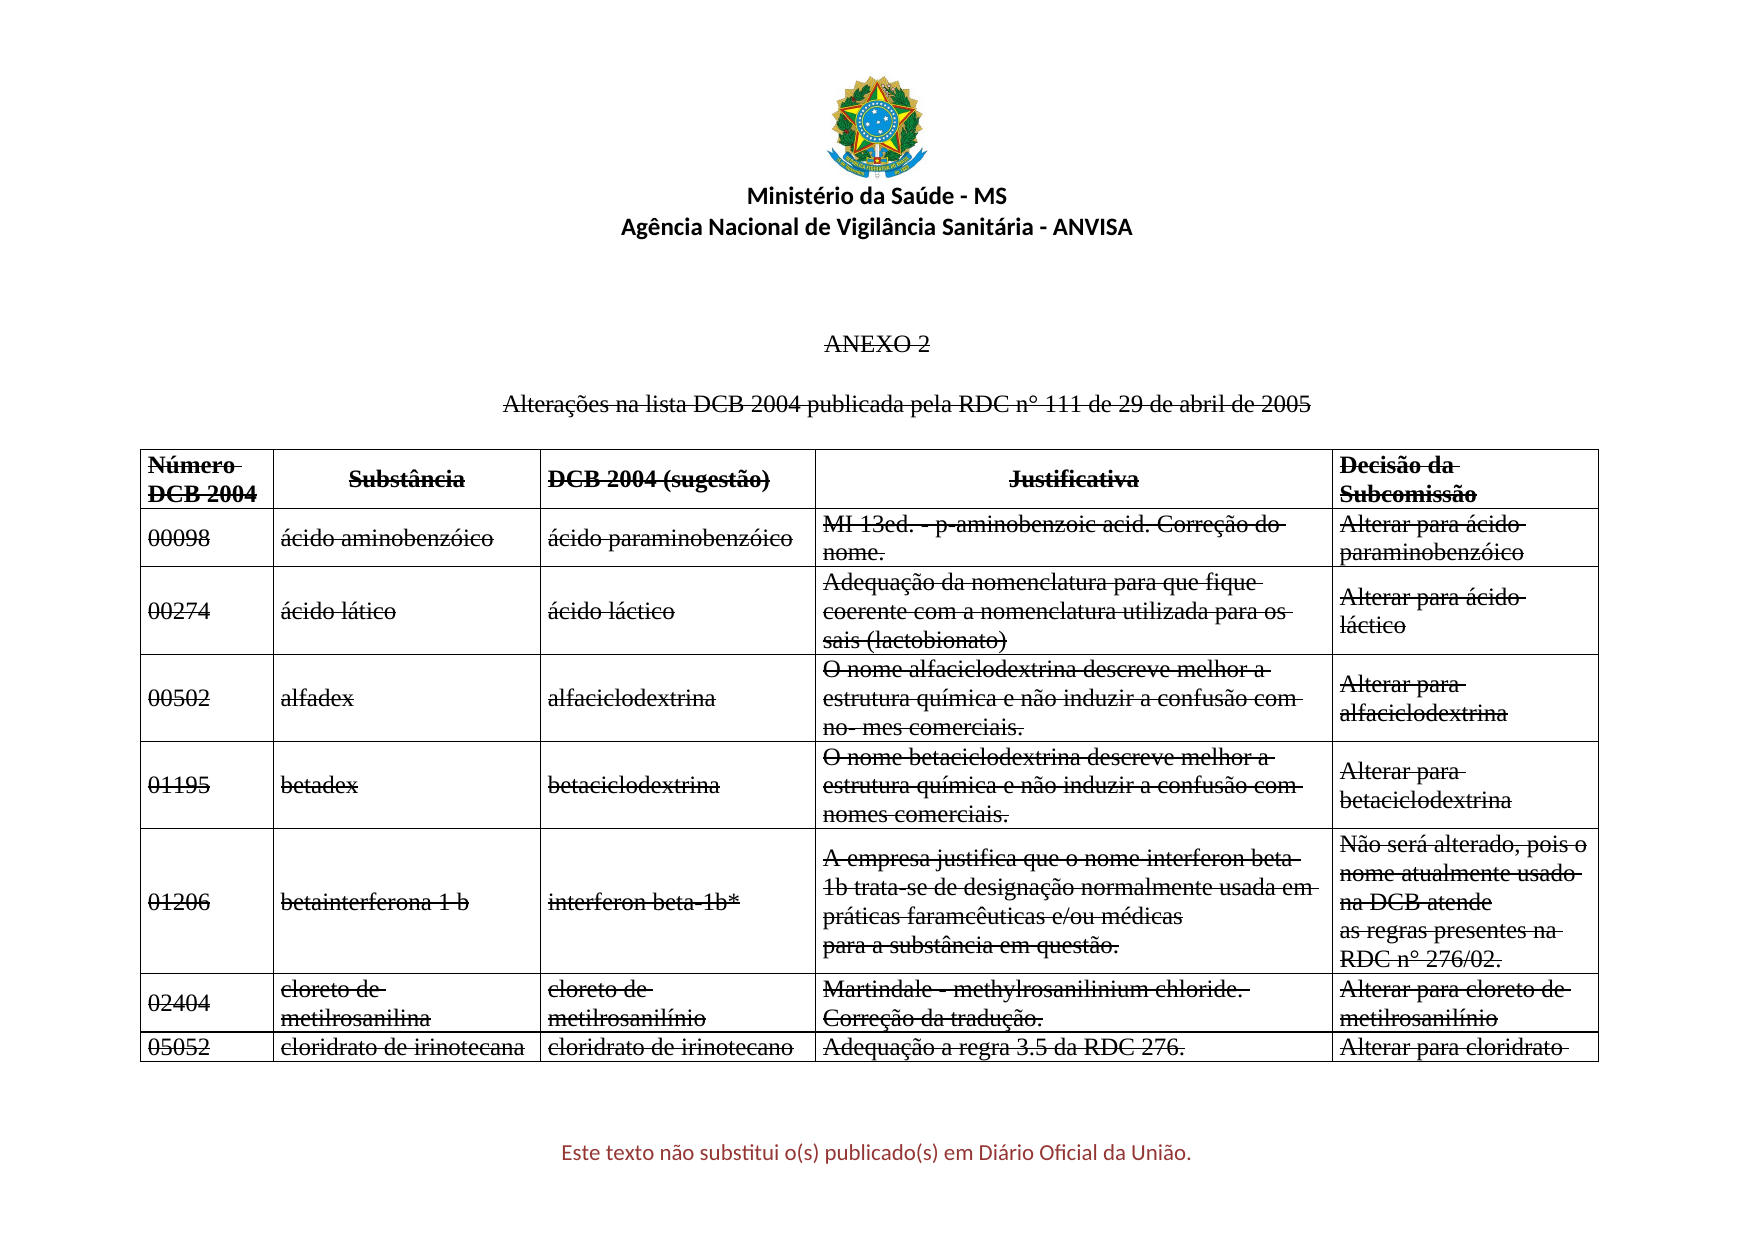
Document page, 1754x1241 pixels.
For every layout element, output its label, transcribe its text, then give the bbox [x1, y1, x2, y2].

table_header DCB 2004 (sugestão) [541, 450, 815, 508]
text ANEXO 2 [148, 329, 1606, 358]
table_cell 00098 [141, 509, 273, 566]
table_cell Não será alterado, pois o nome atualmente usado na DCB atende as regras presentes na RDC n° 276/02. [1333, 829, 1598, 973]
table_cell Adequação da nomenclatura para que fique coerente com a nomenclatura utilizada para os sais (lactobionato) [816, 567, 1332, 653]
table_cell ácido lático [274, 567, 540, 653]
table_cell Alterar para cloreto de metilrosanilínio [1333, 974, 1598, 1031]
table_header Decisão da Subcomissão [1333, 450, 1598, 508]
table_cell betaciclodextrina [541, 742, 815, 828]
table_cell alfadex [274, 655, 540, 741]
table_header Número DCB 2004 [141, 450, 273, 508]
table_cell 05052 [141, 1033, 273, 1061]
table_cell Alterar para alfaciclodextrina [1333, 655, 1598, 741]
table_cell 02404 [141, 974, 273, 1031]
table_cell O nome alfaciclodextrina descreve melhor a estrutura química e não induzir a confusão com no- mes comerciais. [816, 655, 1332, 741]
table_cell cloridrato de irinotecana [274, 1033, 540, 1061]
table_cell Alterar para cloridrato de irinotecano [1333, 1033, 1598, 1061]
table_cell cloreto de metilrosanilina [274, 974, 540, 1031]
table_cell Alterar para ácido paraminobenzóico [1333, 509, 1598, 566]
table_cell ácido aminobenzóico [274, 509, 540, 566]
table_header Substância [274, 450, 540, 508]
table_cell alfaciclodextrina [541, 655, 815, 741]
table_cell 00502 [141, 655, 273, 741]
table_cell interferon beta-1b* [541, 829, 815, 973]
table_cell Martindale - methylrosanilinium chloride. Correção da tradução. [816, 974, 1332, 1031]
table_cell cloridrato de irinotecano [541, 1033, 815, 1061]
table_header Justificativa [816, 450, 1332, 508]
picture [823, 73, 931, 181]
table_cell 01206 [141, 829, 273, 973]
text Alterações na lista DCB 2004 publicada pela RDC n° 111 de 29 de abril de 2005 [148, 389, 1606, 418]
table_cell 01195 [141, 742, 273, 828]
table_cell ácido paraminobenzóico [541, 509, 815, 566]
table_cell ácido láctico [541, 567, 815, 653]
table_cell Adequação a regra 3.5 da RDC 276. [816, 1033, 1332, 1061]
table_cell Alterar para ácido láctico [1333, 567, 1598, 653]
table_cell Alterar para betaciclodextrina [1333, 742, 1598, 828]
table_cell betadex [274, 742, 540, 828]
table_cell MI 13ed. - p-aminobenzoic acid. Correção do nome. [816, 509, 1332, 566]
table_cell betainterferona 1 b [274, 829, 540, 973]
table_cell A empresa justifica que o nome interferon beta-1b trata-se de designação normalmente usada em práticas faramcêuticas e/ou médicas para a substância em questão. [816, 829, 1332, 973]
table_cell 00274 [141, 567, 273, 653]
table_cell O nome betaciclodextrina descreve melhor a estrutura química e não induzir a confusão com nomes comerciais. [816, 742, 1332, 828]
table_cell cloreto de metilrosanilínio [541, 974, 815, 1031]
